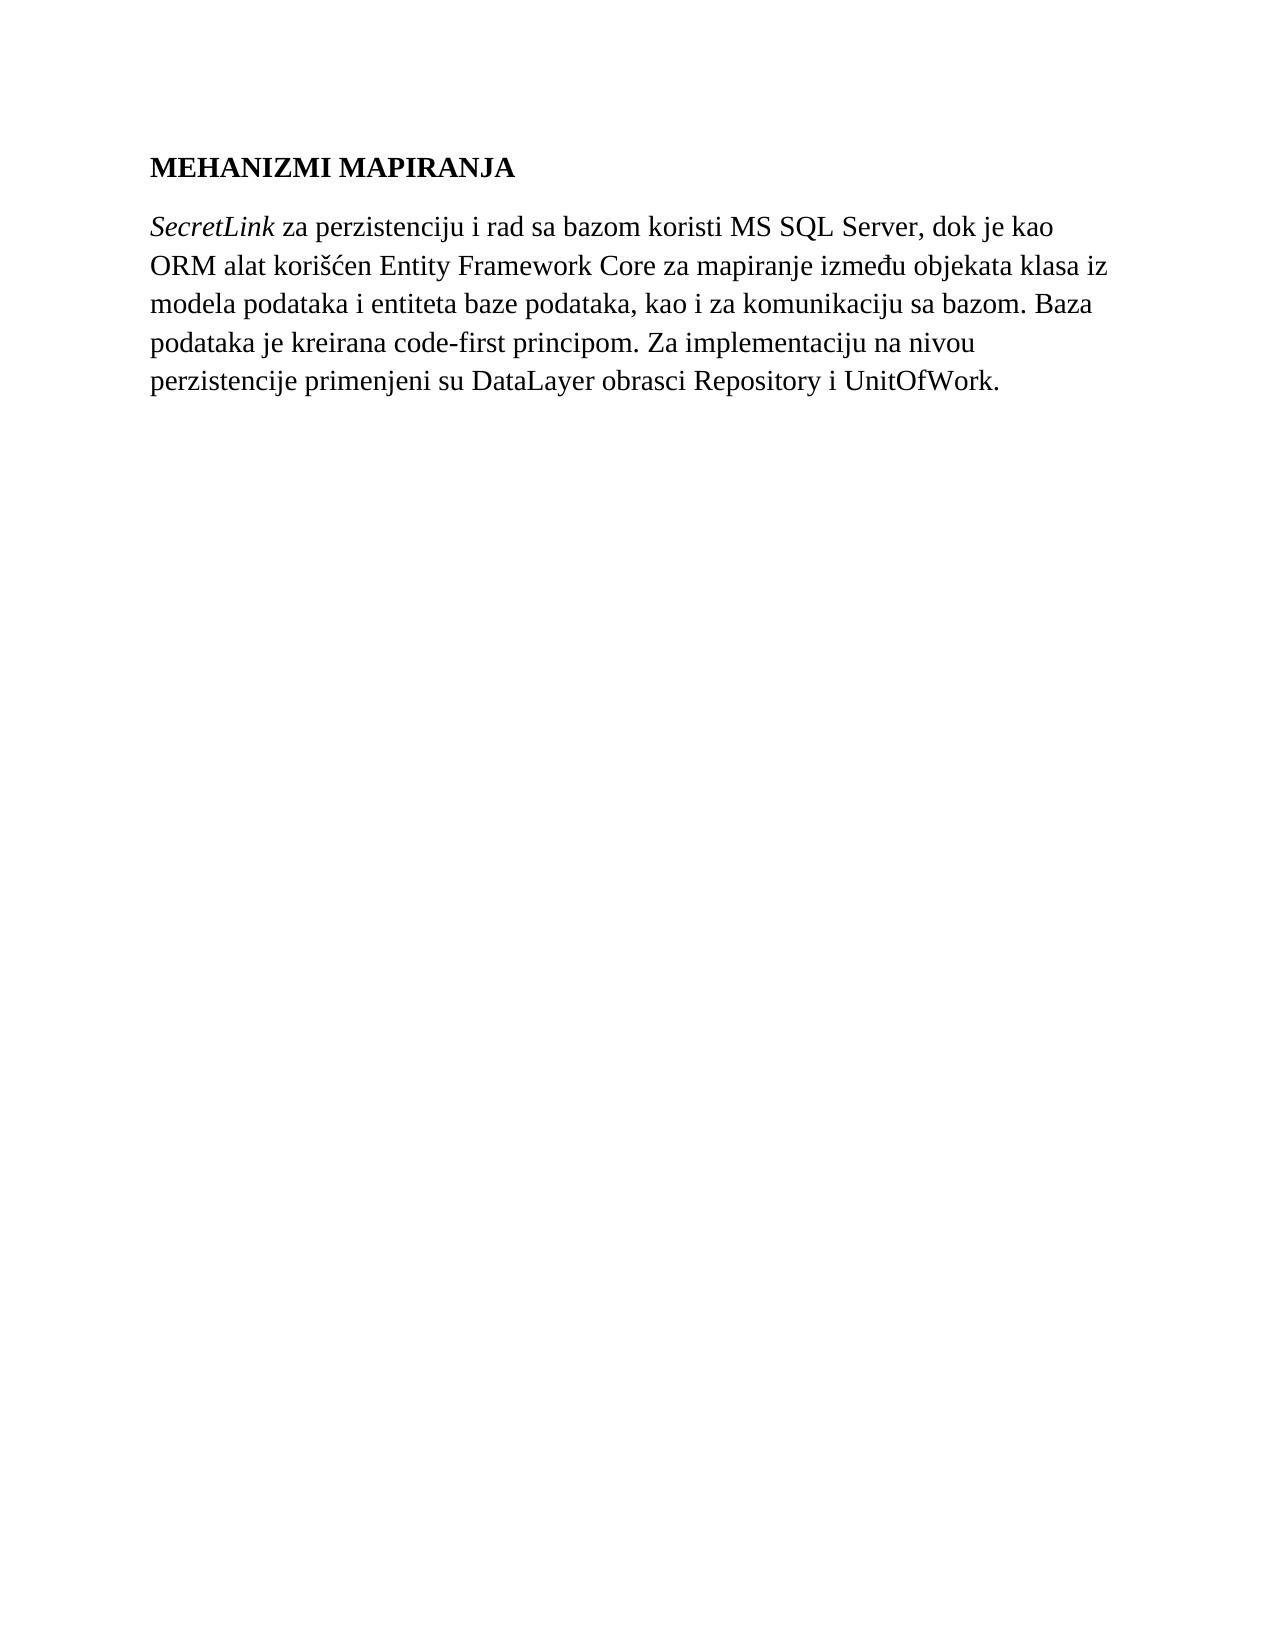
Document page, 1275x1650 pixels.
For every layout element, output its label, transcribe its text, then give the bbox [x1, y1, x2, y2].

text SecretLink za perzistenciju i rad sa bazom koristi MS SQL Server, dok je kao ORM alat korišćen Entity Framework Core za mapiranje između objekata klasa iz modela podataka i entiteta baze podataka, kao i za komunikaciju sa bazom. Baza podataka je kreirana code-first principom. Za implementaciju na nivou perzistencije primenjeni su DataLayer obrasci Repository i UnitOfWork. [150, 209, 1125, 397]
text MEHANIZMI MAPIRANJA [150, 150, 1125, 183]
